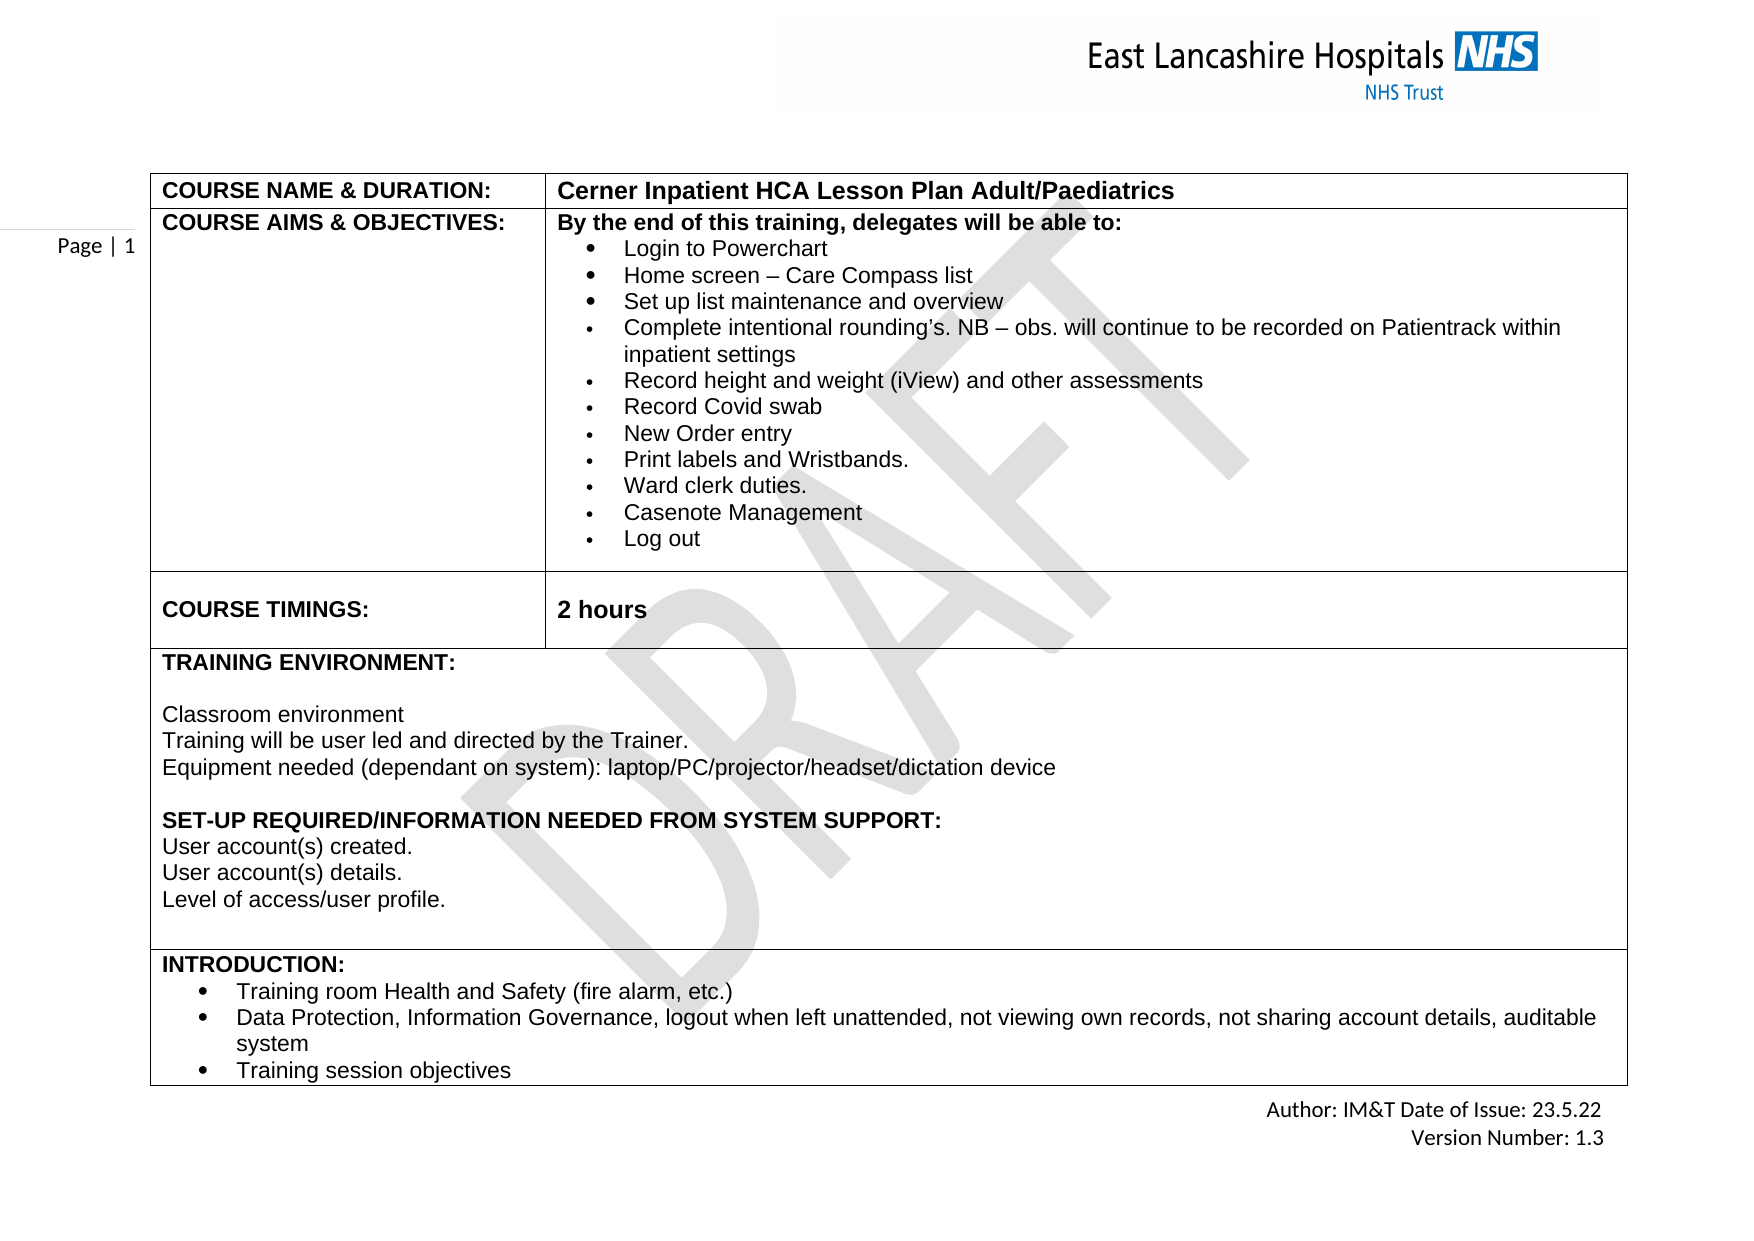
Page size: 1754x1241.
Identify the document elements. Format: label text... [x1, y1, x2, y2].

table_cell By the end of this training, delegates will be able to: Login to Powerchart Home screen – Care Compass list Set up list maintenance and overview Complete intentional rounding’s. NB – obs. will continue to be recorded on Patientrack within inpatient settings Record height and weight (iView) and other assessments Record Covid swab New Order entry Print labels and Wristbands. Ward clerk duties. Casenote Management Log out [546, 209, 1627, 571]
table_cell COURSE TIMINGS: [151, 572, 545, 647]
table_header COURSE NAME & DURATION: [151, 174, 545, 208]
table_cell TRAINING ENVIRONMENT: Classroom environment Training will be user led and directed by the Trainer. Equipment needed (dependant on system): laptop/PC/projector/headset/dictation device SET-UP REQUIRED/INFORMATION NEEDED FROM SYSTEM SUPPORT: User account(s) created. User account(s) details. Level of access/user profile. [151, 649, 1627, 949]
table_header Cerner Inpatient HCA Lesson Plan Adult/Paediatrics [546, 174, 1627, 208]
table_cell COURSE AIMS & OBJECTIVES: [151, 209, 545, 571]
table_cell 2 hours [546, 572, 1627, 647]
picture [772, 14, 1604, 114]
